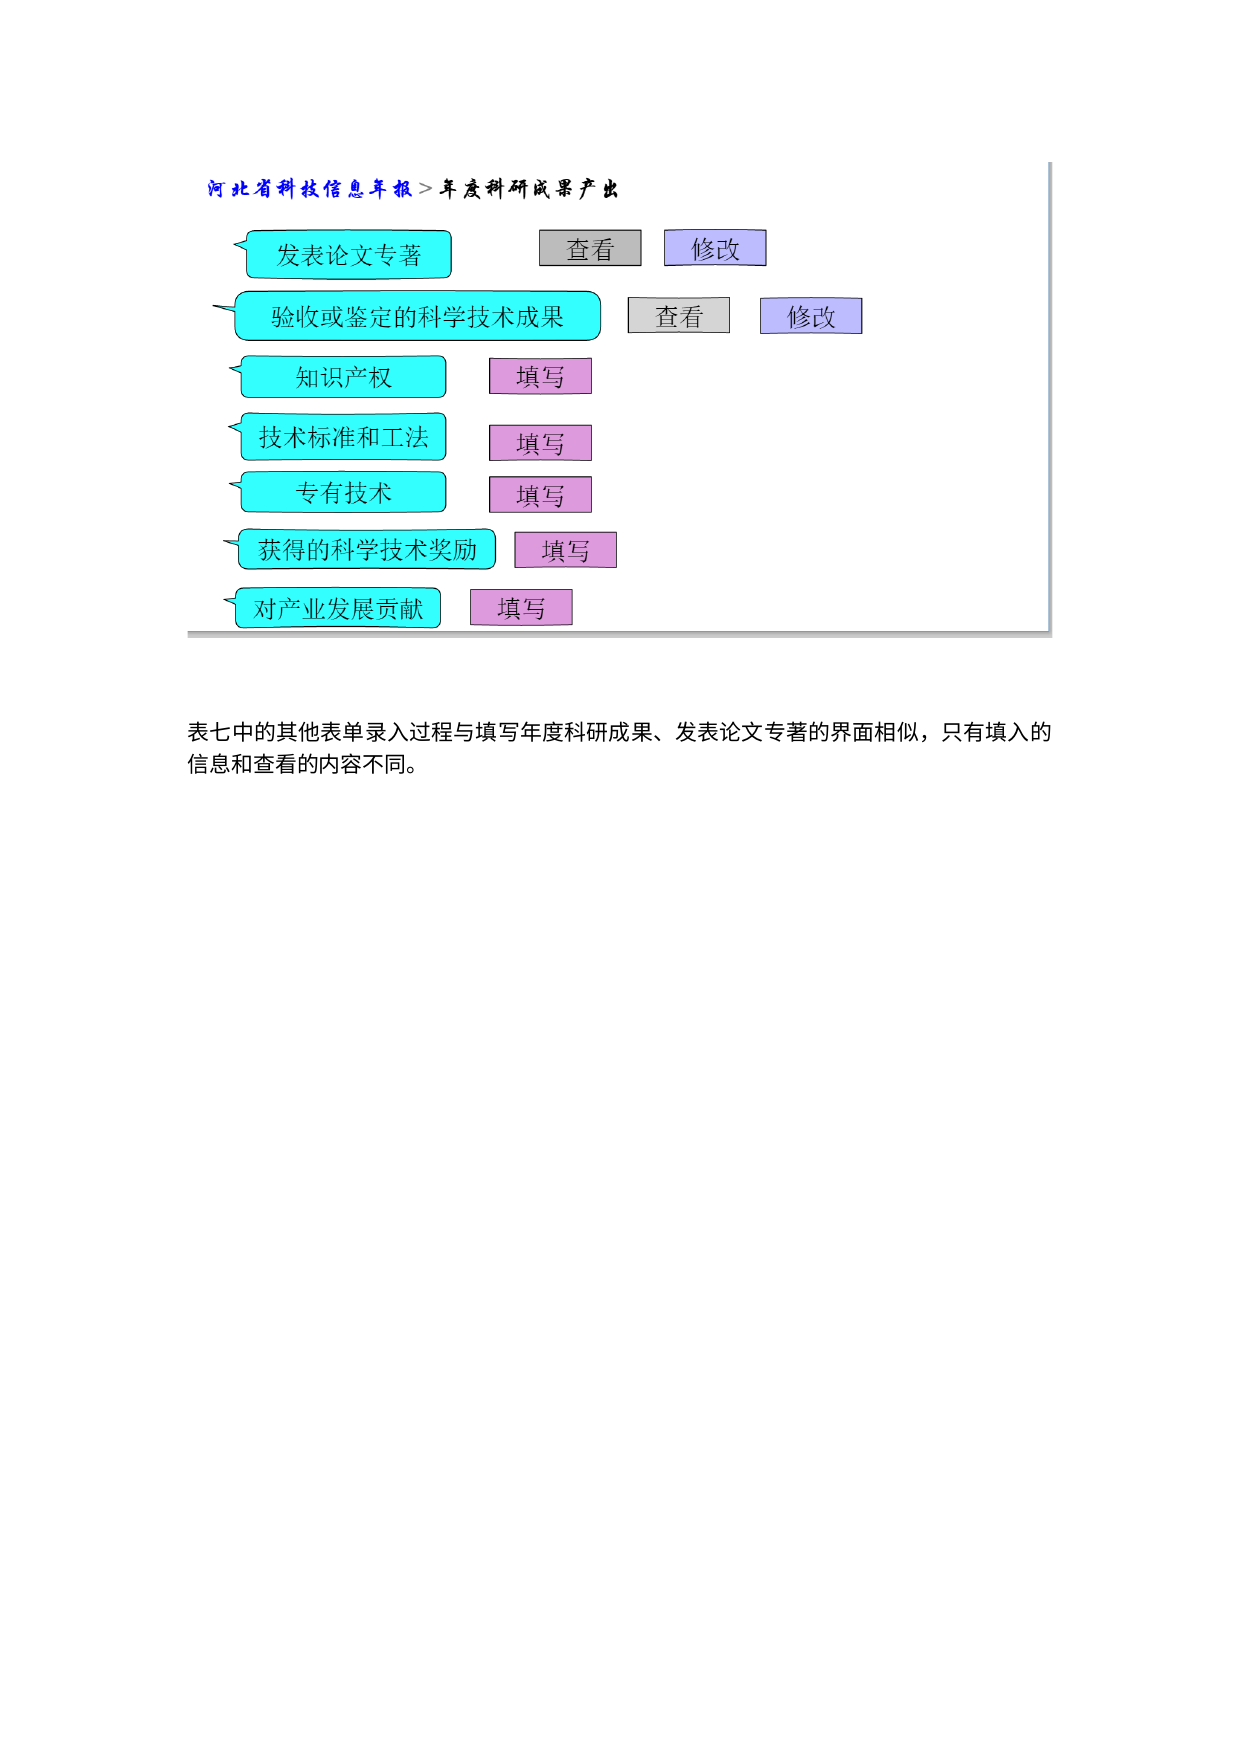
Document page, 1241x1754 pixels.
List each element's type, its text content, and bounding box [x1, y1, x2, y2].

list 表七中的其他表单录入过程与填写年度科研成果、发表论文专著的界面相似，只有填入的信息和查看的内容不同。 [187, 714, 1053, 779]
picture [187, 162, 1053, 638]
